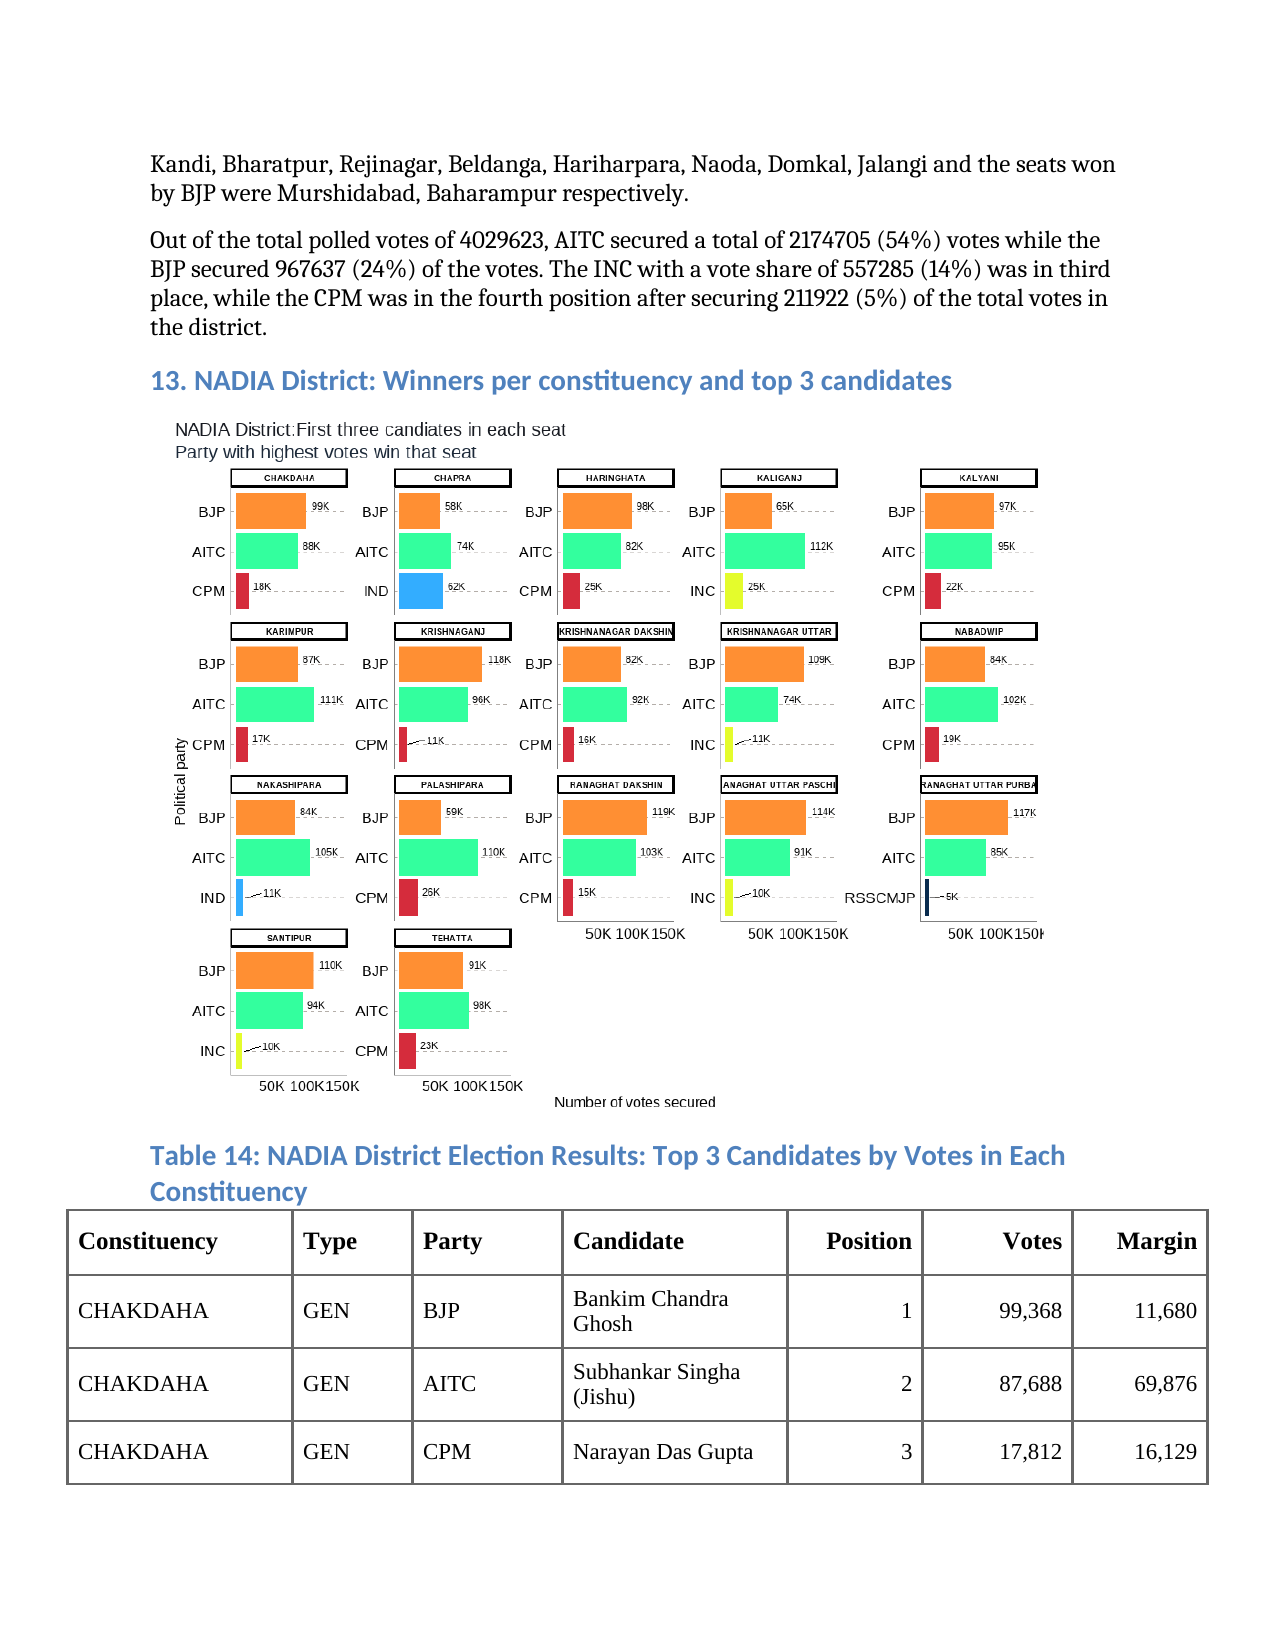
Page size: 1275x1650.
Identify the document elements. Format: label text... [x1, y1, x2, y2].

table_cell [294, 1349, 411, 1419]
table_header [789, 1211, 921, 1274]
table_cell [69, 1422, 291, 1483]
subtitle 13. NADIA District: Winners per constituency and top 3 candidates [150, 362, 1125, 398]
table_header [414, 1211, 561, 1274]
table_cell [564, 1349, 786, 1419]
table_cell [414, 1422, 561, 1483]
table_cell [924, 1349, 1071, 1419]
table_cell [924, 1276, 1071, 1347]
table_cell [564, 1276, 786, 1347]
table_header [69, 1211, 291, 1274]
subtitle Table 14: NADIA District Election Results: Top 3 Candidates by Votes in Each Constituency [150, 1137, 1125, 1208]
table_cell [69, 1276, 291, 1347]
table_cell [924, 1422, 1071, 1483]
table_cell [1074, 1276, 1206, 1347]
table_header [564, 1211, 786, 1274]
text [150, 150, 1125, 207]
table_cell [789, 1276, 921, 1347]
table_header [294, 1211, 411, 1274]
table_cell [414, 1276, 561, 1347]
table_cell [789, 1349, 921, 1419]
text Out of the total polled votes of 4029623, AITC secured a total of 2174705 (54%) votes while the BJP secured 967637 (24%) of the votes. The INC with a vote share of 557285 (14%) was in third place, while the CPM was in the fourth position after securing 211922 (5%) of the total votes in the district. [150, 226, 1125, 341]
picture [168, 416, 1044, 1117]
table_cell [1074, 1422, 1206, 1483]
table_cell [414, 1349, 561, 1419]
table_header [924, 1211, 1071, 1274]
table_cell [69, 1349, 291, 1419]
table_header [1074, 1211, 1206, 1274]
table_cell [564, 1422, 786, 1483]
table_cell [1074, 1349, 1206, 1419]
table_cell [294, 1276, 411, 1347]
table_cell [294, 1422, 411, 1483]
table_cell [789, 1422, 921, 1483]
